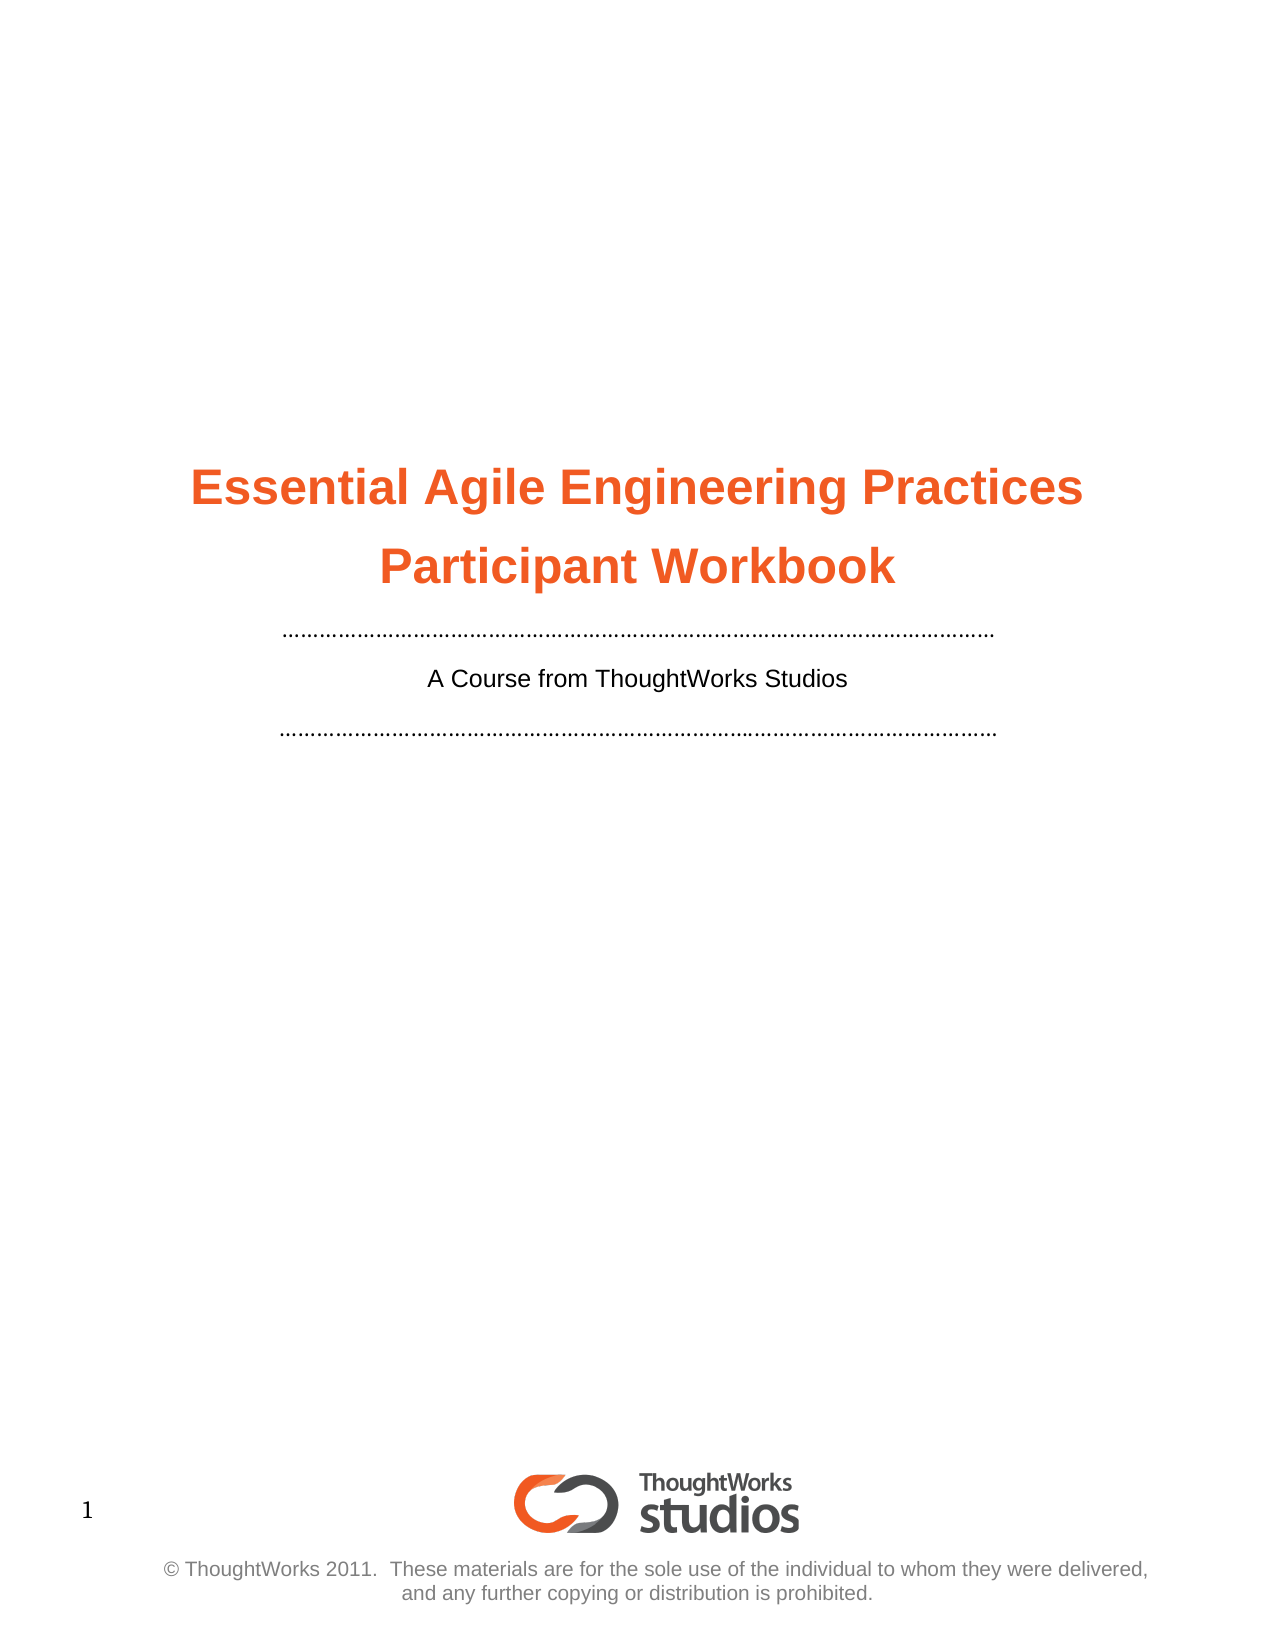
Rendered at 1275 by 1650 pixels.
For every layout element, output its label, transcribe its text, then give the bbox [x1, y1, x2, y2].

text ………………………………………………………………….………………………………… [120, 714, 1155, 742]
text A Course from ThoughtWorks Studios [120, 664, 1155, 693]
text Essential Agile Engineering Practices [120, 458, 1155, 515]
text Participant Workbook [120, 536, 1155, 594]
text …………………………………………………………………………………………………… [120, 614, 1155, 643]
